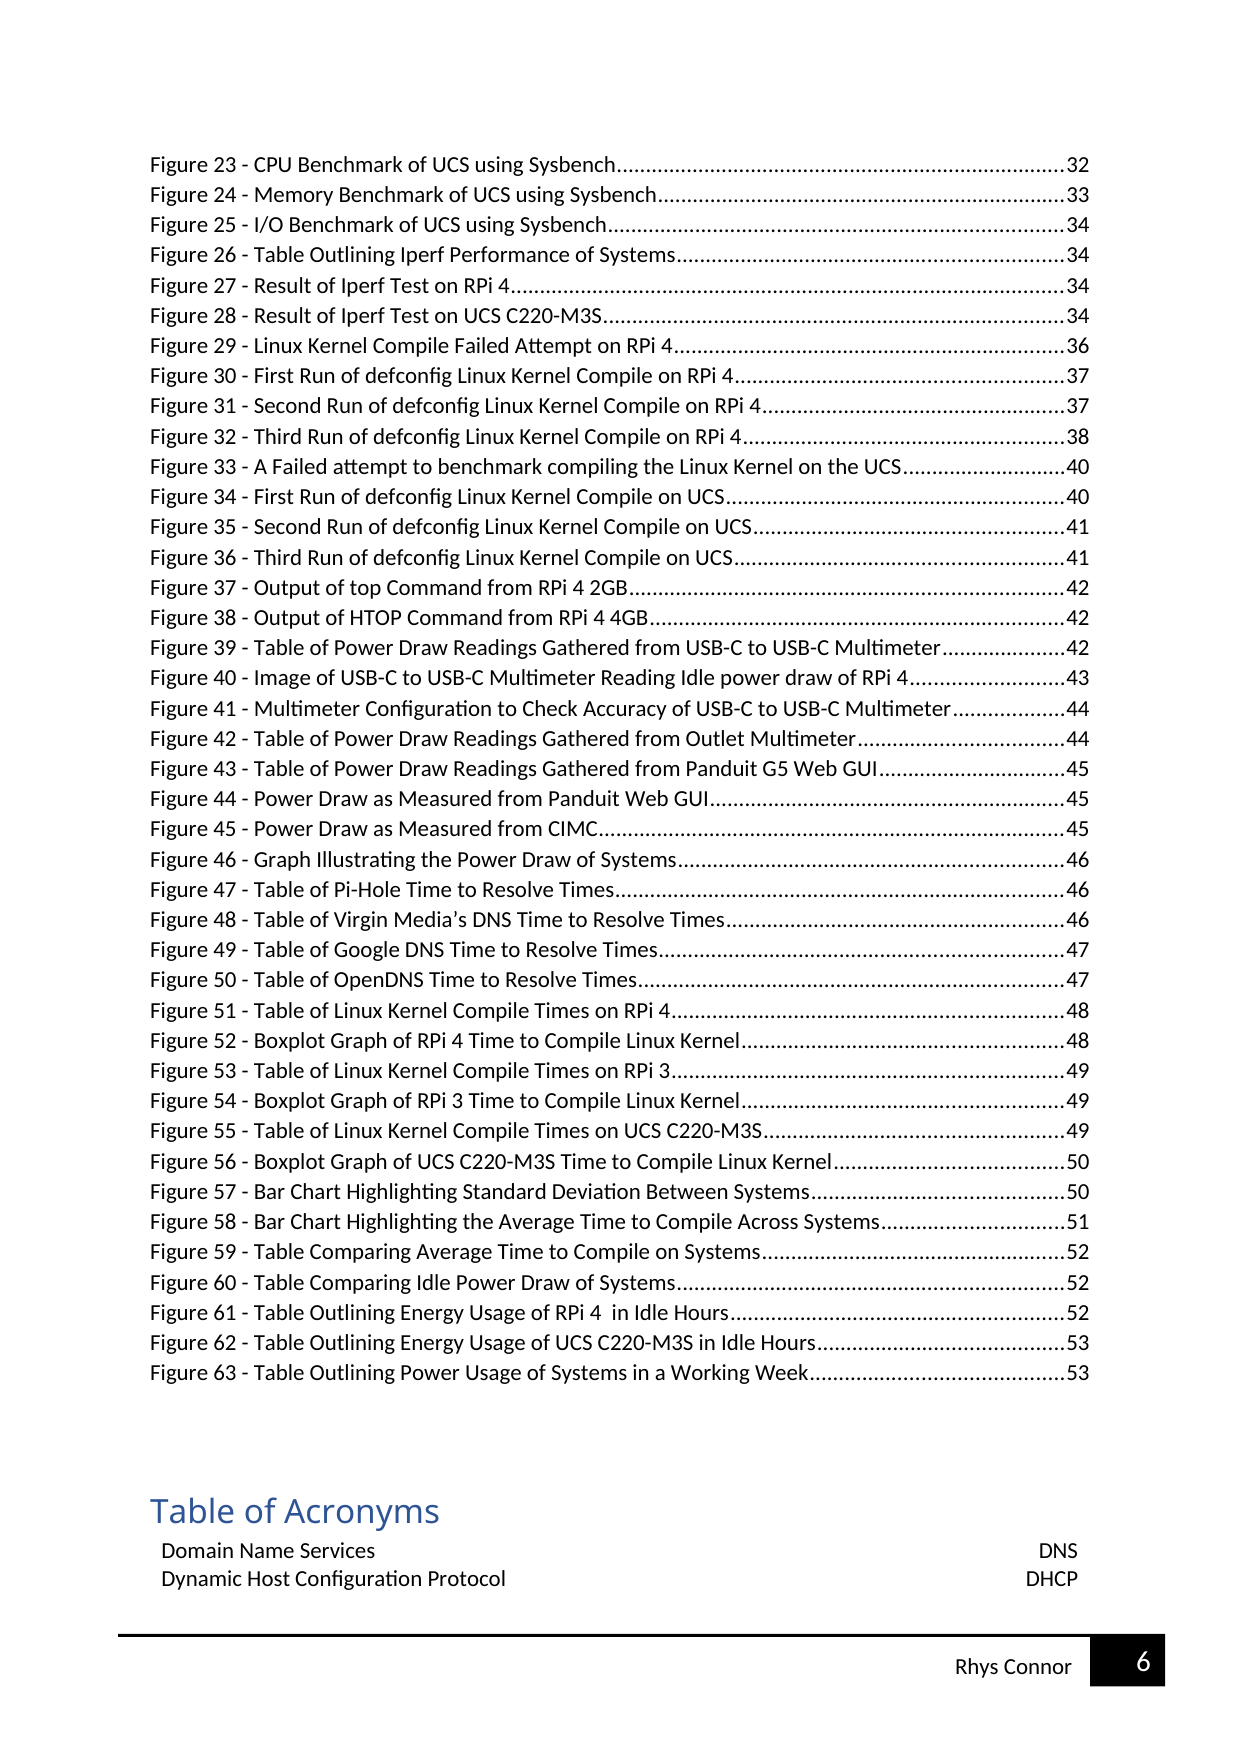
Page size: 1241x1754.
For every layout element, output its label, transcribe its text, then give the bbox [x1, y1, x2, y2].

text Figure 54 - Boxplot Graph of RPi 3 Time to Compile Linux Kernel 49 [150, 1086, 1090, 1114]
text Figure 49 - Table of Google DNS Time to Resolve Times 47 [150, 935, 1090, 963]
subtitle Table of Acronyms [150, 1487, 1090, 1533]
text Figure 56 - Boxplot Graph of UCS C220-M3S Time to Compile Linux Kernel 50 [150, 1147, 1090, 1175]
text Figure 59 - Table Comparing Average Time to Compile on Systems 52 [150, 1237, 1090, 1266]
text Figure 52 - Boxplot Graph of RPi 4 Time to Compile Linux Kernel 48 [150, 1026, 1090, 1054]
text Figure 27 - Result of Iperf Test on RPi 4 34 [150, 271, 1090, 299]
text Figure 29 - Linux Kernel Compile Failed Attempt on RPi 4 36 [150, 331, 1090, 359]
table_cell Dynamic Host Configuration Protocol [150, 1565, 619, 1592]
text Figure 38 - Output of HTOP Command from RPi 4 4GB 42 [150, 603, 1090, 631]
text Figure 26 - Table Outlining Iperf Performance of Systems 34 [150, 241, 1090, 269]
text Figure 57 - Bar Chart Highlighting Standard Deviation Between Systems 50 [150, 1177, 1090, 1205]
text Figure 40 - Image of USB-C to USB-C Multimeter Reading Idle power draw of RPi 4 43 [150, 663, 1090, 692]
text Figure 51 - Table of Linux Kernel Compile Times on RPi 4 48 [150, 996, 1090, 1024]
text Figure 63 - Table Outlining Power Usage of Systems in a Working Week 53 [150, 1358, 1090, 1386]
text Figure 43 - Table of Power Draw Readings Gathered from Panduit G5 Web GUI 45 [150, 754, 1090, 782]
text Figure 53 - Table of Linux Kernel Compile Times on RPi 3 49 [150, 1056, 1090, 1084]
text Figure 61 - Table Outlining Energy Usage of RPi 4 in Idle Hours 52 [150, 1298, 1090, 1326]
text Figure 34 - First Run of defconfig Linux Kernel Compile on UCS 40 [150, 482, 1090, 510]
text Figure 31 - Second Run of defconfig Linux Kernel Compile on RPi 4 37 [150, 392, 1090, 420]
text Figure 32 - Third Run of defconfig Linux Kernel Compile on RPi 4 38 [150, 422, 1090, 450]
text Figure 42 - Table of Power Draw Readings Gathered from Outlet Multimeter 44 [150, 724, 1090, 752]
text Figure 62 - Table Outlining Energy Usage of UCS C220-M3S in Idle Hours 53 [150, 1328, 1090, 1356]
text Figure 58 - Bar Chart Highlighting the Average Time to Compile Across Systems 51 [150, 1207, 1090, 1235]
text Figure 47 - Table of Pi-Hole Time to Resolve Times 46 [150, 875, 1090, 903]
text Figure 50 - Table of OpenDNS Time to Resolve Times 47 [150, 966, 1090, 994]
text Figure 24 - Memory Benchmark of UCS using Sysbench 33 [150, 180, 1090, 208]
text Figure 25 - I/O Benchmark of UCS using Sysbench 34 [150, 210, 1090, 238]
text Figure 39 - Table of Power Draw Readings Gathered from USB-C to USB-C Multimeter 42 [150, 633, 1090, 661]
text Figure 60 - Table Comparing Idle Power Draw of Systems 52 [150, 1268, 1090, 1296]
text Figure 48 - Table of Virgin Media’s DNS Time to Resolve Times 46 [150, 905, 1090, 933]
text Figure 23 - CPU Benchmark of UCS using Sysbench 32 [150, 150, 1090, 178]
text Figure 33 - A Failed attempt to benchmark compiling the Linux Kernel on the UCS 40 [150, 452, 1090, 480]
table_header Domain Name Services [150, 1536, 619, 1564]
text Figure 44 - Power Draw as Measured from Panduit Web GUI 45 [150, 784, 1090, 812]
text Figure 36 - Third Run of defconfig Linux Kernel Compile on UCS 41 [150, 543, 1090, 571]
text Figure 55 - Table of Linux Kernel Compile Times on UCS C220-M3S 49 [150, 1117, 1090, 1145]
text Figure 41 - Multimeter Configuration to Check Accuracy of USB-C to USB-C Multimeter 44 [150, 694, 1090, 722]
text Figure 35 - Second Run of defconfig Linux Kernel Compile on UCS 41 [150, 512, 1090, 541]
text Figure 28 - Result of Iperf Test on UCS C220-M3S 34 [150, 301, 1090, 329]
text Figure 30 - First Run of defconfig Linux Kernel Compile on RPi 4 37 [150, 361, 1090, 389]
text Figure 46 - Graph Illustrating the Power Draw of Systems 46 [150, 845, 1090, 873]
table_header DNS [620, 1536, 1089, 1564]
text Figure 45 - Power Draw as Measured from CIMC 45 [150, 814, 1090, 843]
table_cell DHCP [620, 1565, 1089, 1592]
text Figure 37 - Output of top Command from RPi 4 2GB 42 [150, 573, 1090, 601]
